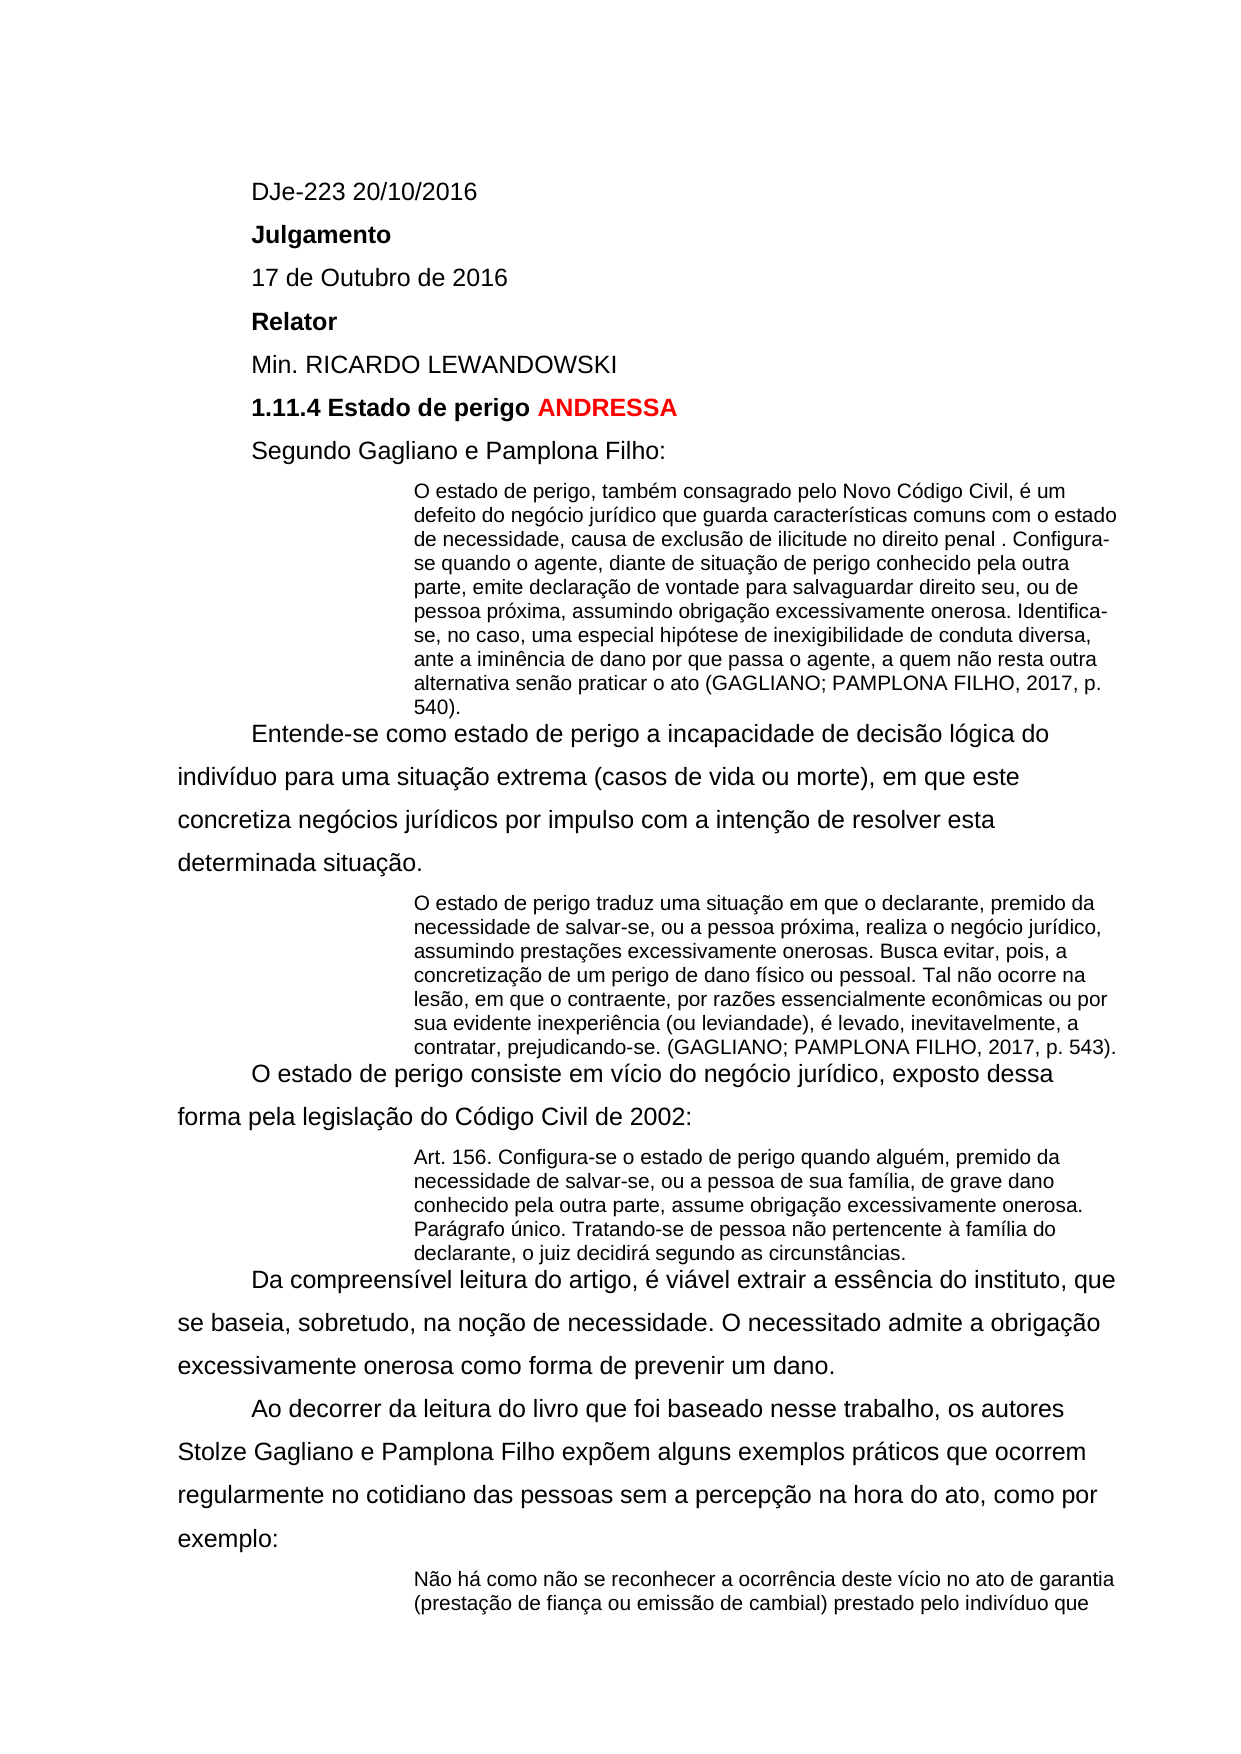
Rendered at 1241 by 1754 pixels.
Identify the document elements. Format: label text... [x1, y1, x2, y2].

text Segundo Gagliano e Pamplona Filho: [177, 436, 1122, 465]
text Art. 156. Configura-se o estado de perigo quando alguém, premido da necessidade de salvar-se, ou a pessoa de sua família, de grave dano conhecido pela outra parte, assume obrigação excessivamente onerosa. Parágrafo único. Tratando-se de pessoa não pertencente à família do declarante, o juiz decidirá segundo as circunstâncias. [413, 1145, 1122, 1265]
text Ao decorrer da leitura do livro que foi baseado nesse trabalho, os autores Stolze Gagliano e Pamplona Filho expõem alguns exemplos práticos que ocorrem regularmente no cotidiano das pessoas sem a percepção na hora do ato, como por exemplo: [177, 1394, 1122, 1552]
text Entende-se como estado de perigo a incapacidade de decisão lógica do indivíduo para uma situação extrema (casos de vida ou morte), em que este concretiza negócios jurídicos por impulso com a intenção de resolver esta determinada situação. [177, 719, 1122, 877]
text Da compreensível leitura do artigo, é viável extrair a essência do instituto, que se baseia, sobretudo, na noção de necessidade. O necessitado admite a obrigação excessivamente onerosa como forma de prevenir um dano. [177, 1265, 1122, 1380]
text 17 de Outubro de 2016 [177, 263, 1122, 292]
text O estado de perigo consiste em vício do negócio jurídico, exposto dessa forma pela legislação do Código Civil de 2002: [177, 1059, 1122, 1131]
text DJe-223 20/10/2016 [177, 177, 1122, 206]
text O estado de perigo, também consagrado pelo Novo Código Civil, é um defeito do negócio jurídico que guarda características comuns com o estado de necessidade, causa de exclusão de ilicitude no direito penal . Configura-se quando o agente, diante de situação de perigo conhecido pela outra parte, emite declaração de vontade para salvaguardar direito seu, ou de pessoa próxima, assumindo obrigação excessivamente onerosa. Identifica-se, no caso, uma especial hipótese de inexigibilidade de conduta diversa, ante a iminência de dano por que passa o agente, a quem não resta outra alternativa senão praticar o ato (GAGLIANO; PAMPLONA FILHO, 2017, p. 540). [413, 479, 1122, 719]
text O estado de perigo traduz uma situação em que o declarante, premido da necessidade de salvar-se, ou a pessoa próxima, realiza o negócio jurídico, assumindo prestações excessivamente onerosas. Busca evitar, pois, a concretização de um perigo de dano físico ou pessoal. Tal não ocorre na lesão, em que o contraente, por razões essencialmente econômicas ou por sua evidente inexperiência (ou leviandade), é levado, inevitavelmente, a contratar, prejudicando-se. (GAGLIANO; PAMPLONA FILHO, 2017, p. 543). [413, 891, 1122, 1059]
text Min. RICARDO LEWANDOWSKI [177, 350, 1122, 378]
text 1.11.4 Estado de perigo ANDRESSA [177, 393, 1122, 422]
text Relator [177, 307, 1122, 335]
text Julgamento [177, 220, 1122, 249]
